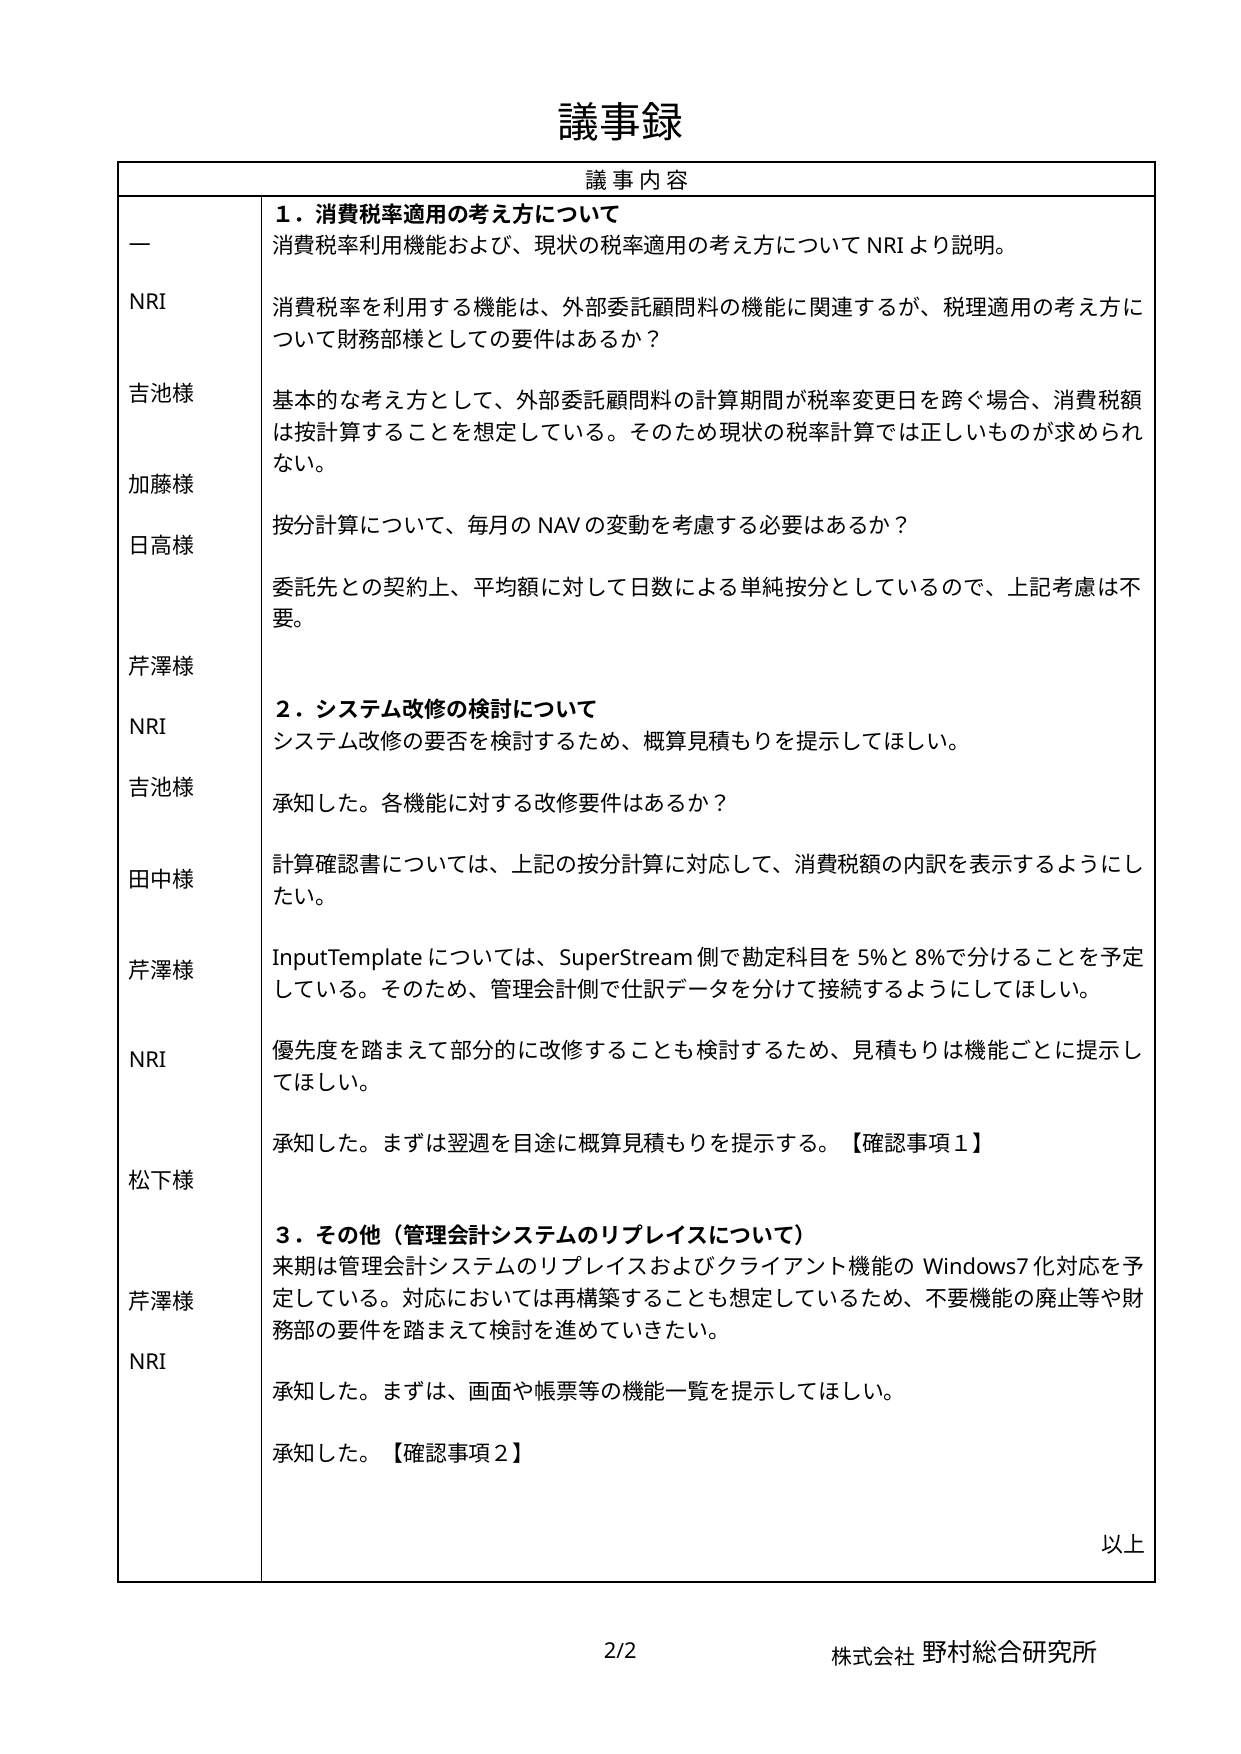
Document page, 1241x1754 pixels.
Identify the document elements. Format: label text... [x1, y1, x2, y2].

table_header 議 事 内 容 [119, 163, 1154, 195]
table_cell ― NRI 吉池様 加藤様 日高様 芹澤様 NRI 吉池様 田中様 芹澤様 NRI 松下様 芹澤様 NRI [119, 197, 261, 1581]
table_cell １．消費税率適用の考え方について 消費税率利用機能および、現状の税率適用の考え方についてNRIより説明。 消費税率を利用する機能は、外部委託顧問料の機能に関連するが、税理適用の考え方について財務部様としての要件はあるか？ 基本的な考え方として、外部委託顧問料の計算期間が税率変更日を跨ぐ場合、消費税額は按計算することを想定している。そのため現状の税率計算では正しいものが求められない。 按分計算について、毎月のNAVの変動を考慮する必要はあるか？ 委託先との契約上、平均額に対して日数による単純按分としているので、上記考慮は不要。 ２．システム改修の検討について システム改修の要否を検討するため、概算見積もりを提示してほしい。 承知した。各機能に対する改修要件はあるか？ 計算確認書については、上記の按分計算に対応して、消費税額の内訳を表示するようにしたい。 InputTemplateについては、SuperStream側で勘定科目を5%と8%で分けることを予定している。そのため、管理会計側で仕訳データを分けて接続するようにしてほしい。 優先度を踏まえて部分的に改修することも検討するため、見積もりは機能ごとに提示してほしい。 承知した。まずは翌週を目途に概算見積もりを提示する。【確認事項１】 ３．その他（管理会計システムのリプレイスについて） 来期は管理会計システムのリプレイスおよびクライアント機能のWindows7化対応を予定している。対応においては再構築することも想定しているため、不要機能の廃止等や財務部の要件を踏まえて検討を進めていきたい。 承知した。まずは、画面や帳票等の機能一覧を提示してほしい。 承知した。【確認事項２】 以上 [262, 197, 1154, 1581]
